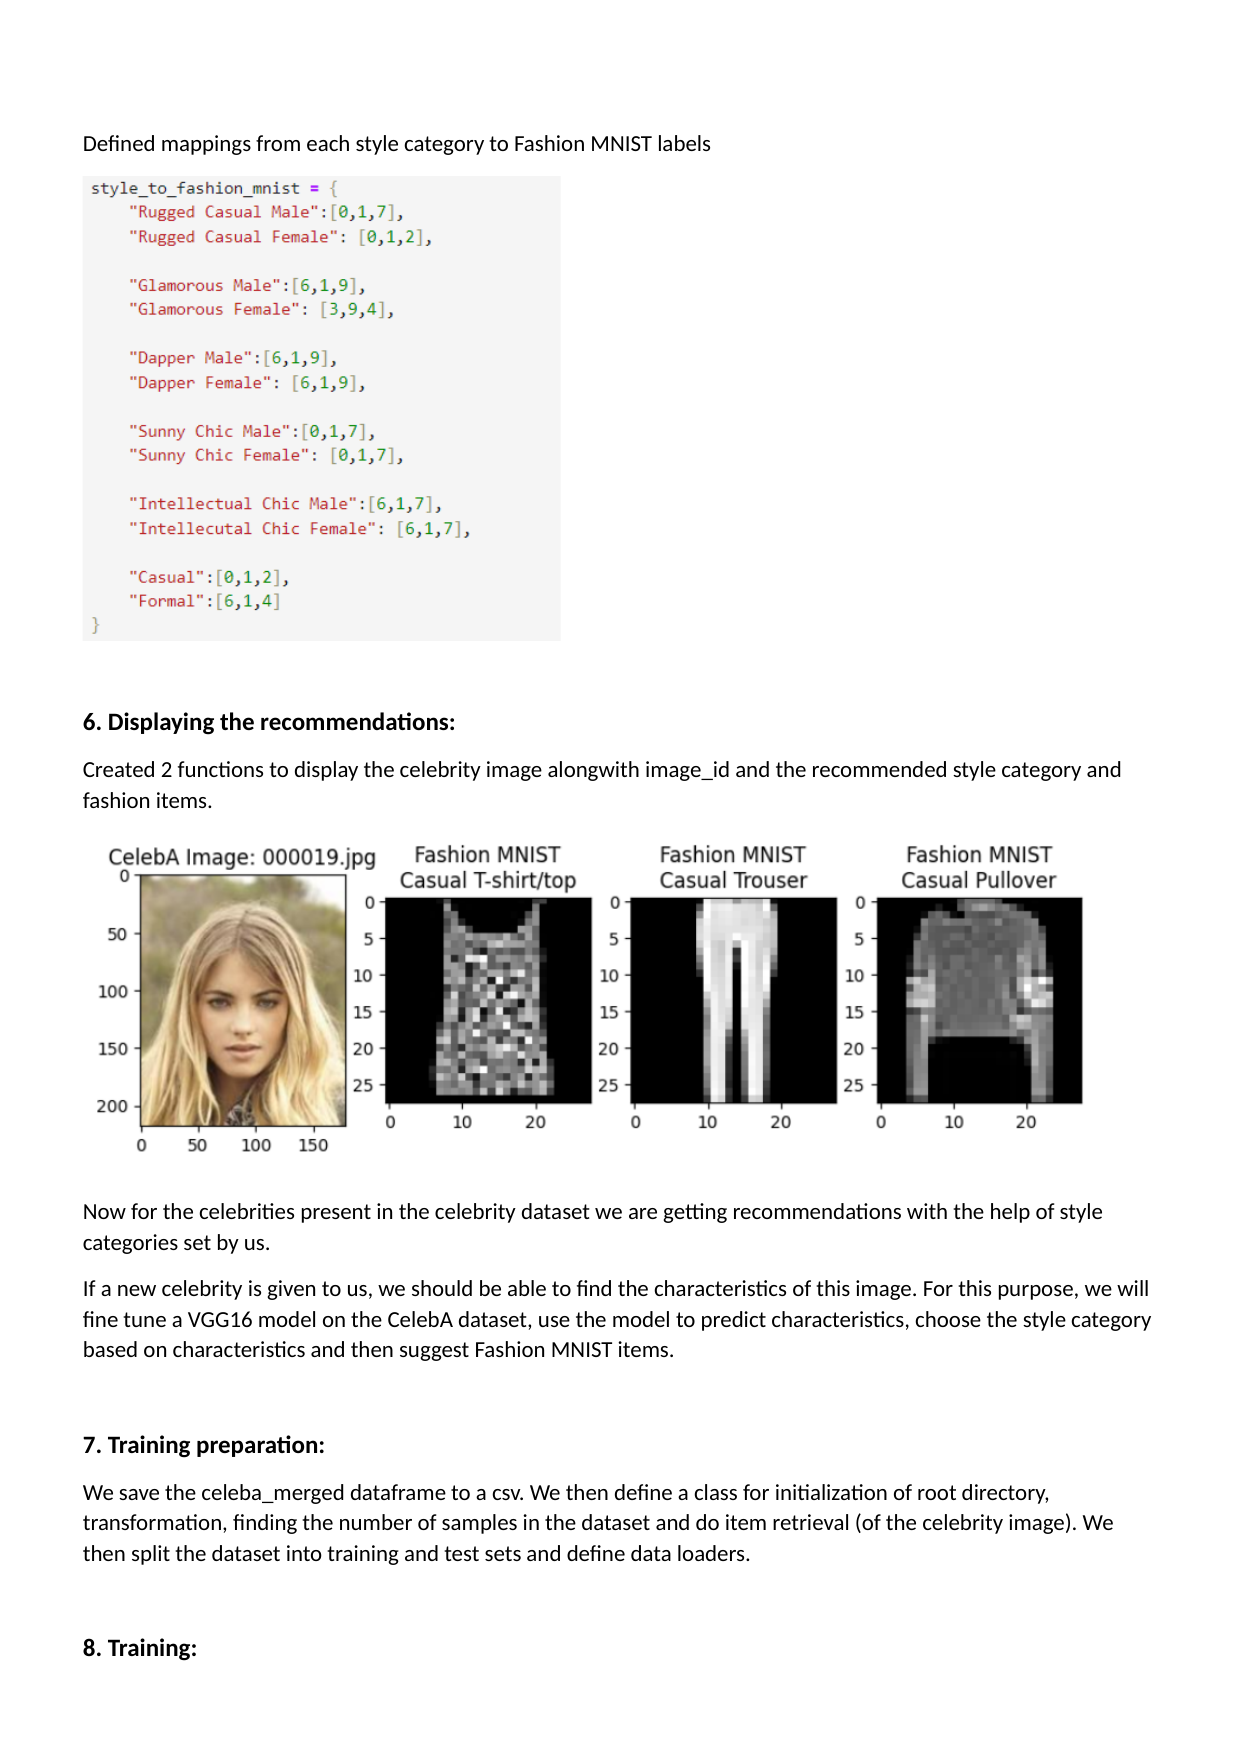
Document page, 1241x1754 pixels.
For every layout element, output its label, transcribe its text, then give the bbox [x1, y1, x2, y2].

text 8. Training: [83, 1632, 1157, 1663]
picture [82, 832, 1158, 1179]
text If a new celebrity is given to us, we should be able to find the characteristics of this image. For this purpose, we will fine tune a VGG16 model on the CelebA dataset, use the model to predict characteristics, choose the style category based on characteristics and then suggest Fashion MNIST items. [83, 1274, 1157, 1363]
text Created 2 functions to display the celebrity image alongwith image_id and the recommended style category and fashion items. [83, 756, 1157, 814]
text Now for the celebrities present in the celebrity dataset we are getting recommendations with the help of style categories set by us. [83, 1197, 1157, 1256]
text 7. Training preparation: [83, 1429, 1157, 1459]
text 6. Displaying the recommendations: [83, 706, 1157, 736]
text Defined mappings from each style category to Fashion MNIST labels [83, 129, 1157, 158]
text We save the celeba_merged dataframe to a csv. We then define a class for initialization of root directory, transformation, finding the number of samples in the dataset and do item retrieval (of the celebrity image). We then split the dataset into training and test sets and define data loaders. [83, 1478, 1157, 1567]
picture [82, 176, 561, 641]
